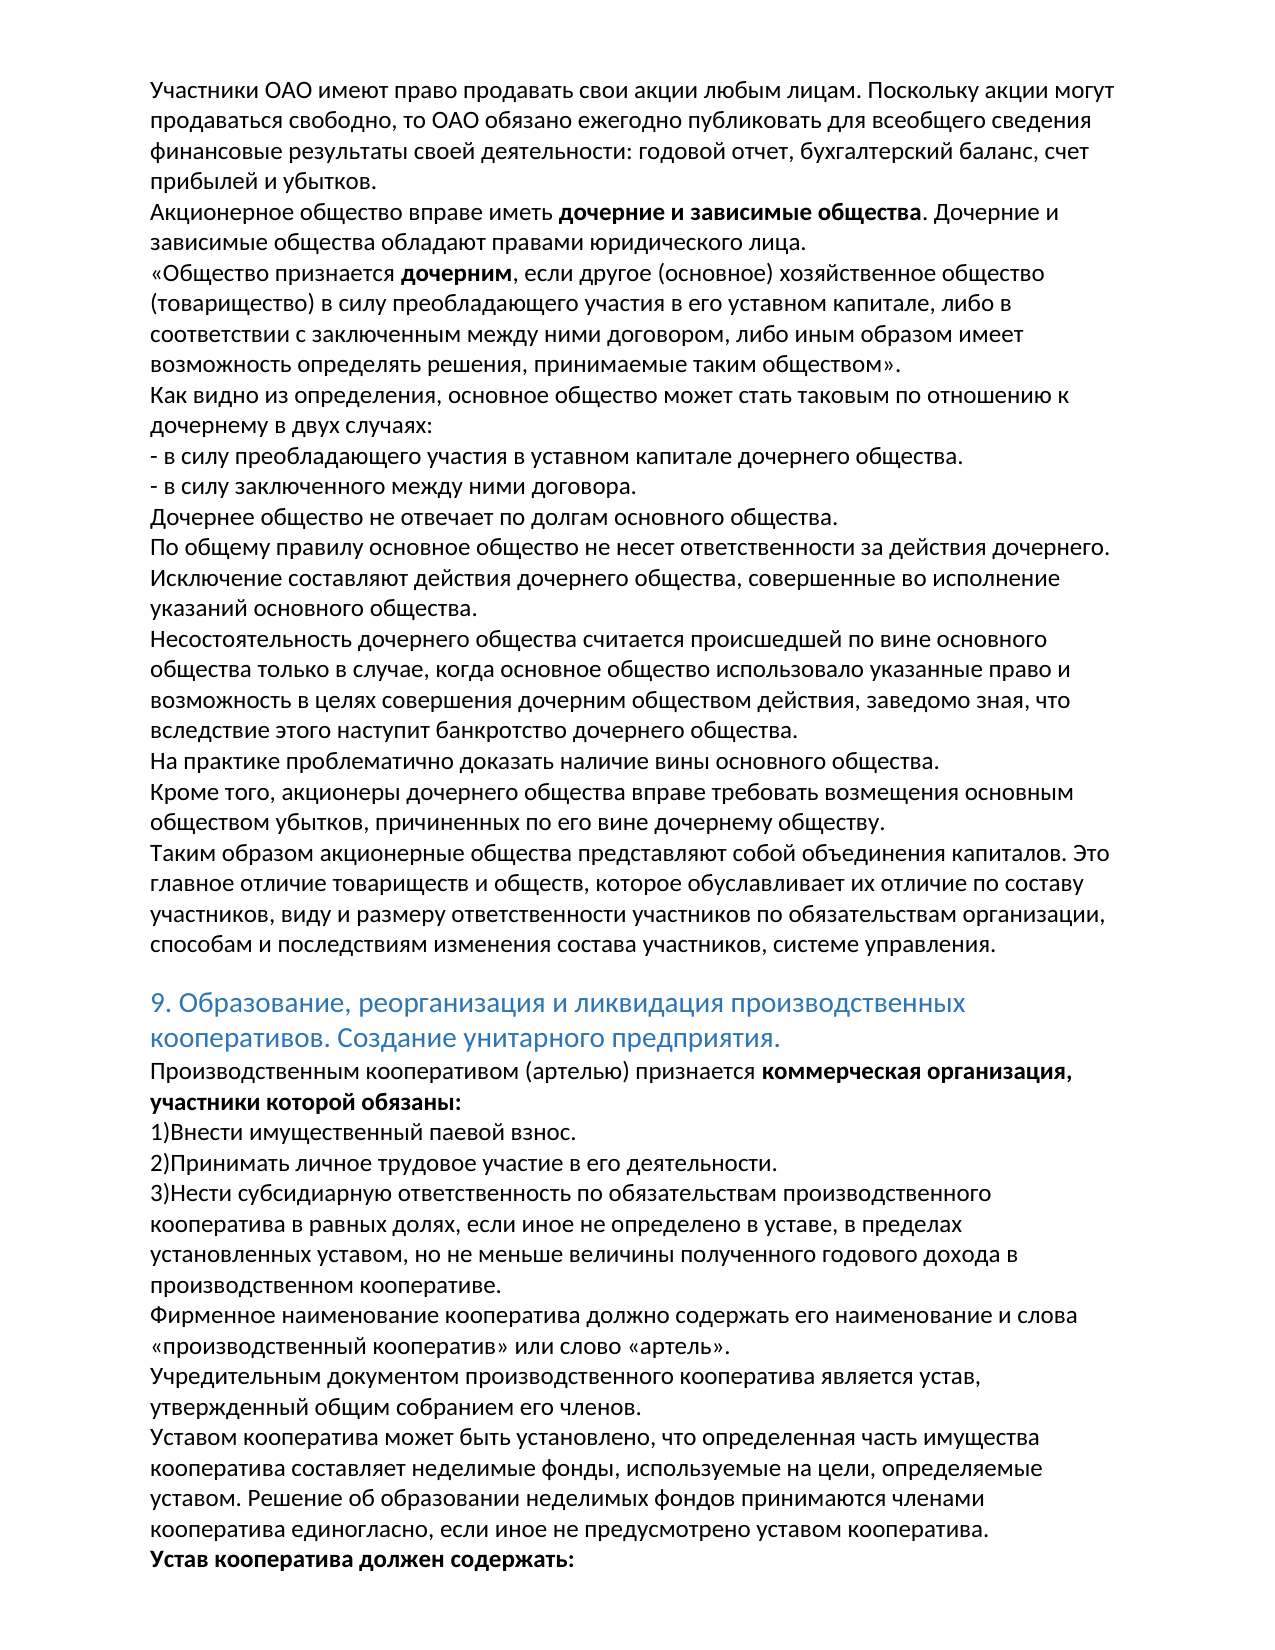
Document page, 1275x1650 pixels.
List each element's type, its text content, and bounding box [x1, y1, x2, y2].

text Дочернее общество не отвечает по долгам основного общества. [150, 501, 1125, 532]
text «Общество признается дочерним, если другое (основное) хозяйственное общество (товарищество) в силу преобладающего участия в его уставном капитале, либо в соответствии с заключенным между ними договором, либо иным образом имеет возможность определять решения, принимаемые таким обществом». [150, 257, 1125, 379]
text 3)Нести субсидиарную ответственность по обязательствам производственного кооператива в равных долях, если иное не определено в уставе, в пределах установленных уставом, но не меньше величины полученного годового дохода в производственном кооперативе. [150, 1177, 1125, 1299]
text По общему правилу основное общество не несет ответственности за действия дочернего. Исключение составляют действия дочернего общества, совершенные во исполнение указаний основного общества. [150, 532, 1125, 623]
text Несостоятельность дочернего общества считается происшедшей по вине основного общества только в случае, когда основное общество использовало указанные право и возможность в целях совершения дочерним обществом действия, заведомо зная, что вследствие этого наступит банкротство дочернего общества. [150, 623, 1125, 745]
text Участники ОАО имеют право продавать свои акции любым лицам. Поскольку акции могут продаваться свободно, то ОАО обязано ежегодно публиковать для всеобщего сведения финансовые результаты своей деятельности: годовой отчет, бухгалтерский баланс, счет прибылей и убытков. [150, 74, 1125, 196]
text Фирменное наименование кооператива должно содержать его наименование и слова «производственный кооператив» или слово «артель». [150, 1299, 1125, 1360]
text На практике проблематично доказать наличие вины основного общества. [150, 745, 1125, 776]
text Кроме того, акционеры дочернего общества вправе требовать возмещения основным обществом убытков, причиненных по его вине дочернему обществу. [150, 776, 1125, 837]
text Устав кооператива должен содержать: [150, 1543, 1125, 1574]
text Производственным кооперативом (артелью) признается коммерческая организация, участники которой обязаны: [150, 1055, 1125, 1116]
text Учредительным документом производственного кооператива является устав, утвержденный общим собранием его членов. [150, 1360, 1125, 1421]
text - в силу преобладающего участия в уставном капитале дочернего общества. [150, 440, 1125, 471]
text 2)Принимать личное трудовое участие в его деятельности. [150, 1147, 1125, 1177]
text 1)Внести имущественный паевой взнос. [150, 1116, 1125, 1147]
text - в силу заключенного между ними договора. [150, 471, 1125, 501]
subtitle 9. Образование, реорганизация и ликвидация производственных кооперативов. Создание унитарного предприятия. [150, 984, 1125, 1055]
text Таким образом акционерные общества представляют собой объединения капиталов. Это главное отличие товариществ и обществ, которое обуславливает их отличие по составу участников, виду и размеру ответственности участников по обязательствам организации, способам и последствиям изменения состава участников, системе управления. [150, 837, 1125, 959]
text Уставом кооператива может быть установлено, что определенная часть имущества кооператива составляет неделимые фонды, используемые на цели, определяемые уставом. Решение об образовании неделимых фондов принимаются членами кооператива единогласно, если иное не предусмотрено уставом кооператива. [150, 1421, 1125, 1543]
text Акционерное общество вправе иметь дочерние и зависимые общества. Дочерние и зависимые общества обладают правами юридического лица. [150, 196, 1125, 257]
text Как видно из определения, основное общество может стать таковым по отношению к дочернему в двух случаях: [150, 379, 1125, 440]
